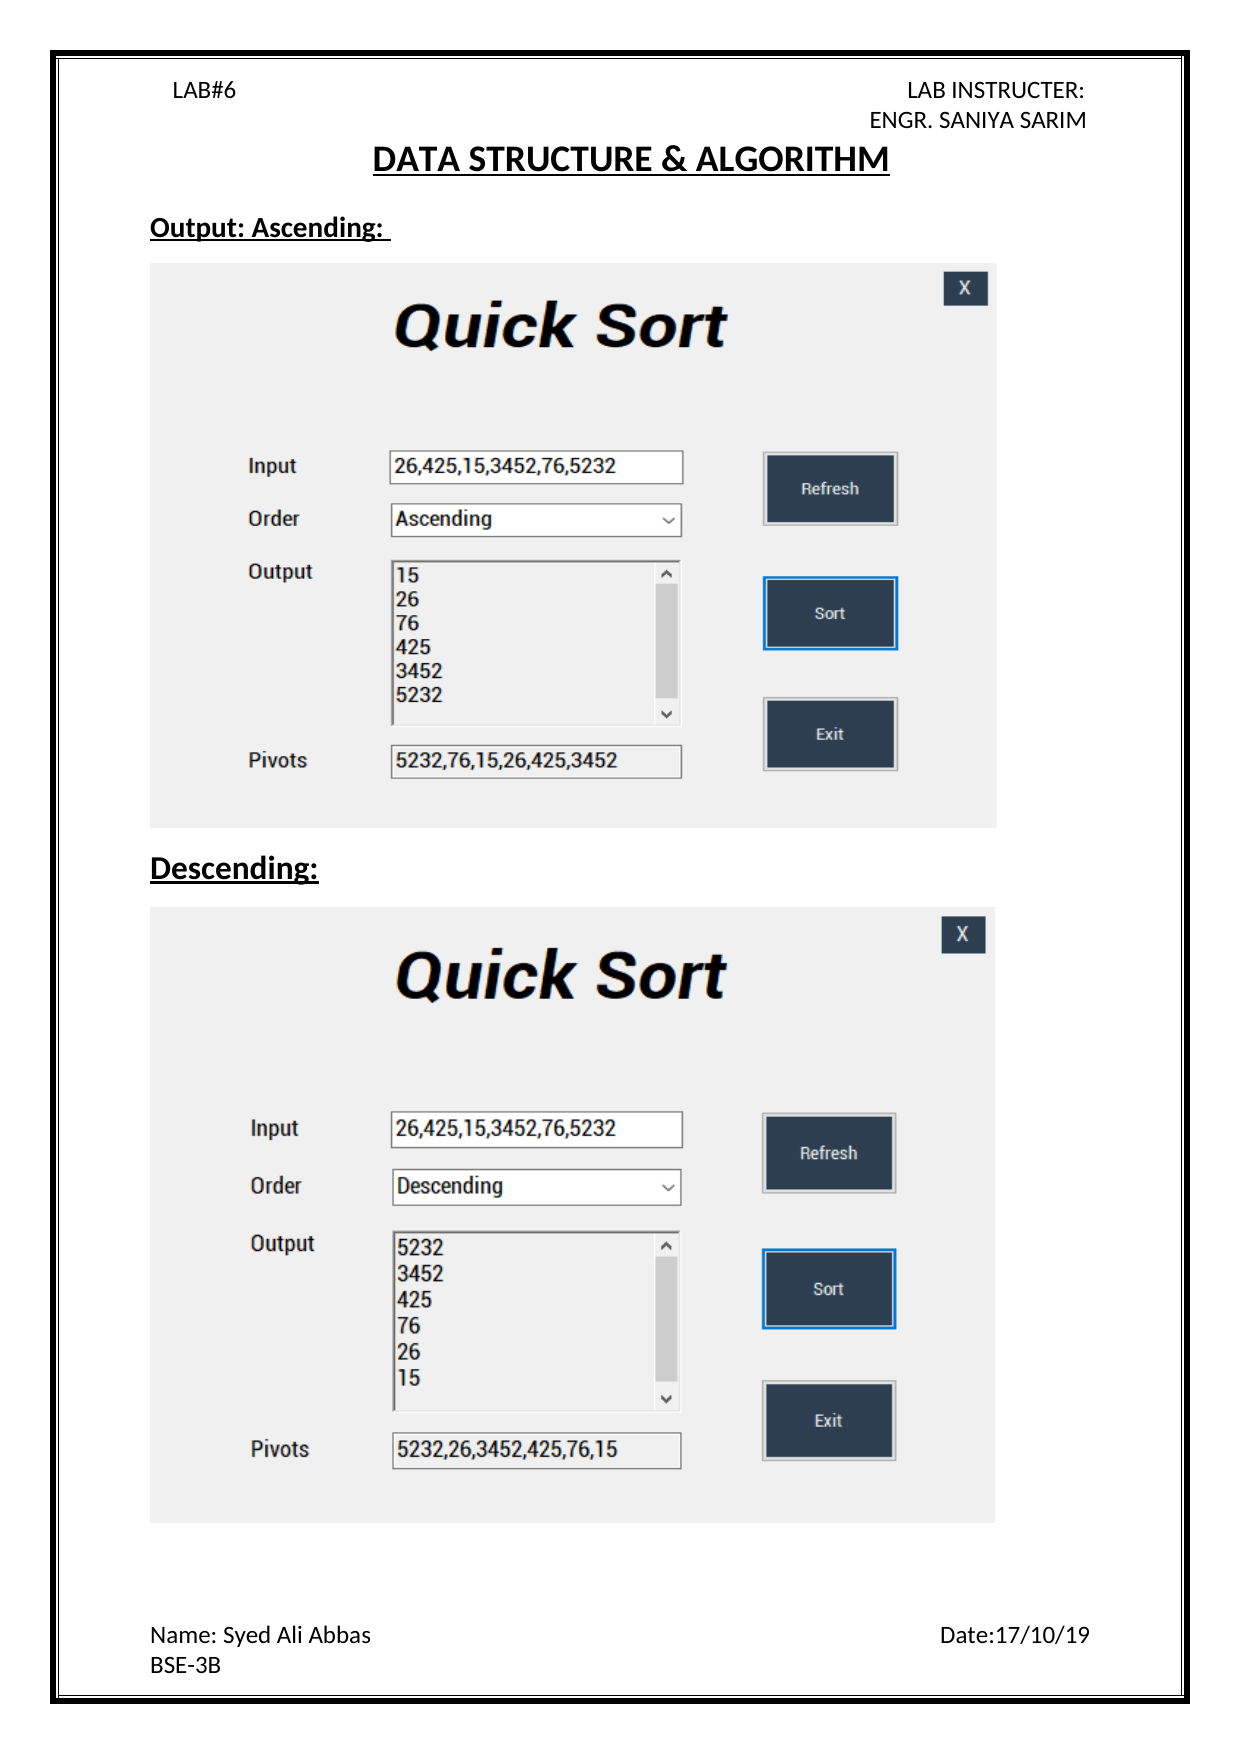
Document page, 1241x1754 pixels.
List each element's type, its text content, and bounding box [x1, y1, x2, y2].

picture [150, 263, 997, 828]
text Descending: [150, 847, 1090, 887]
picture [150, 907, 996, 1523]
text Output: Ascending: [150, 209, 1090, 244]
